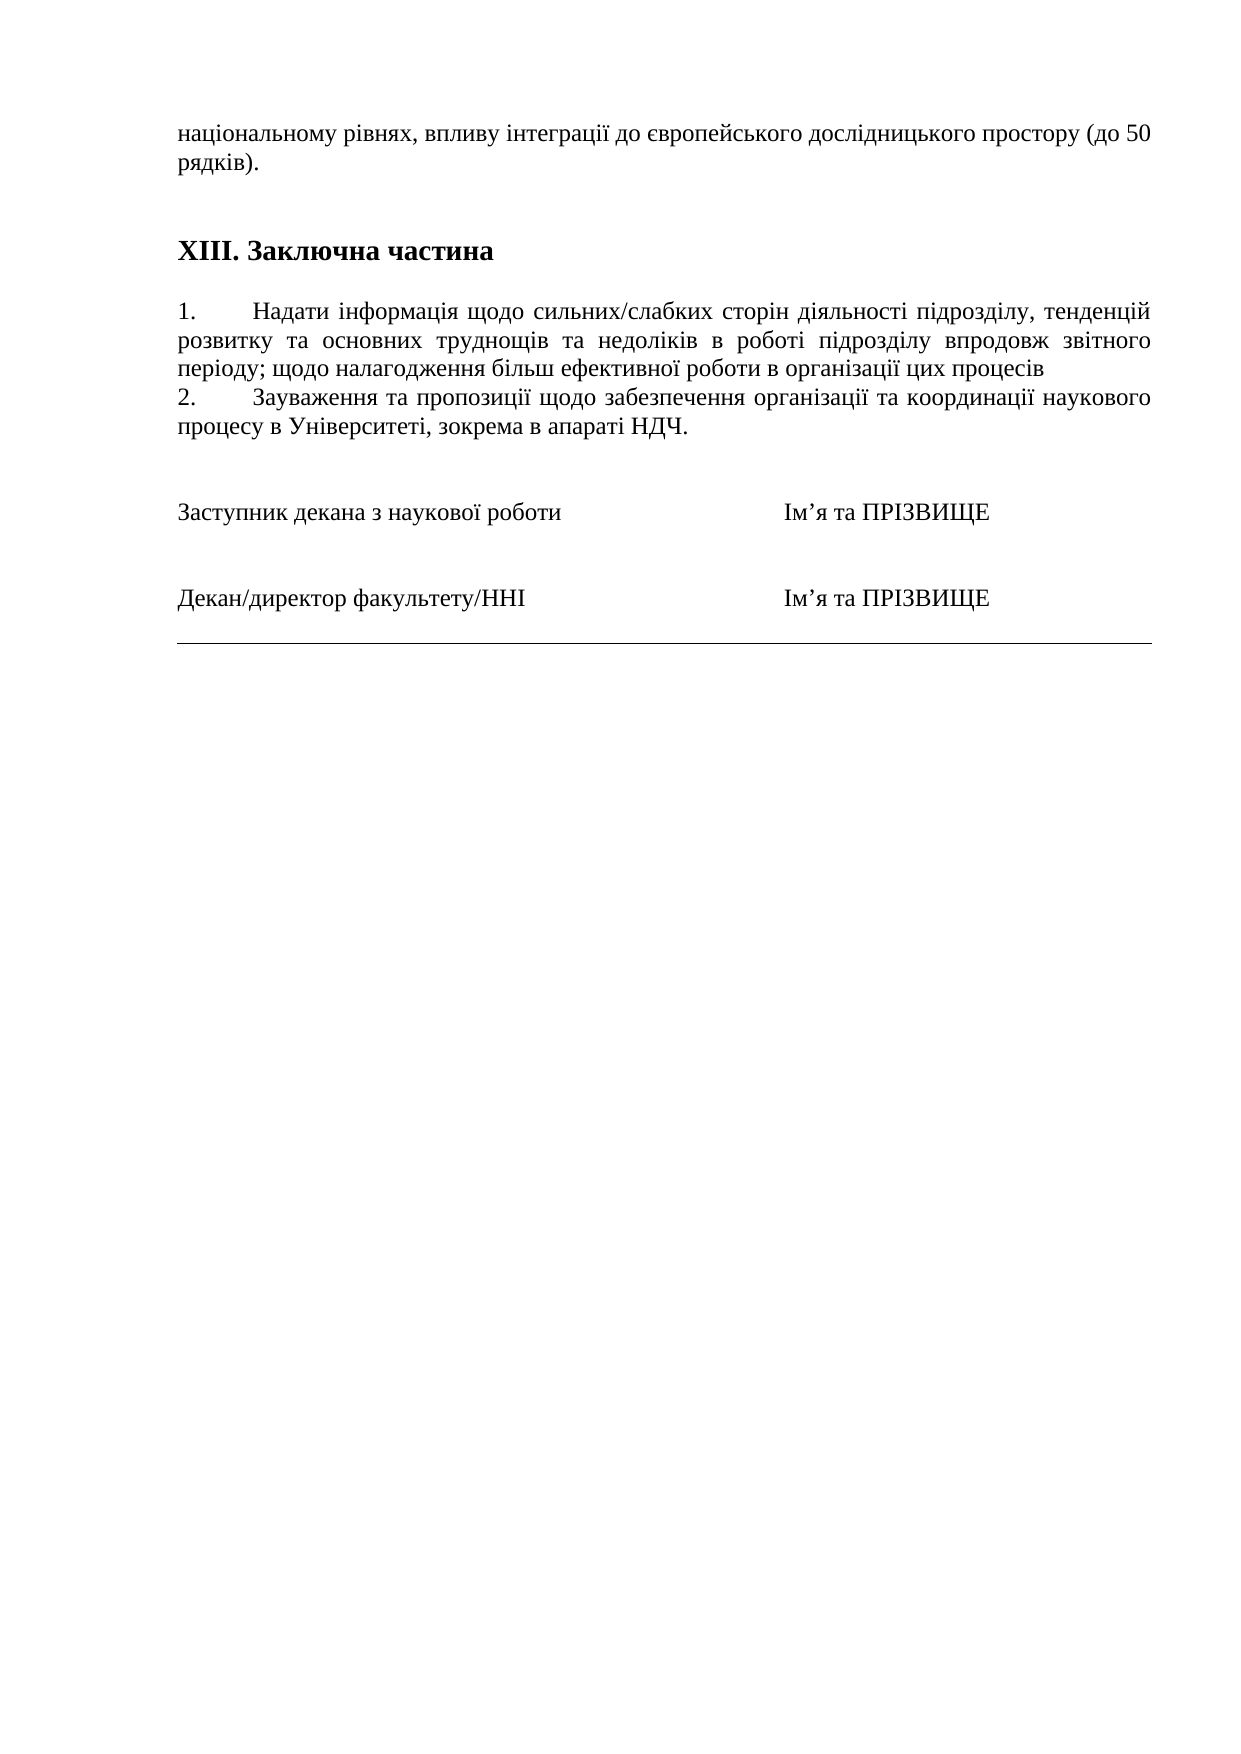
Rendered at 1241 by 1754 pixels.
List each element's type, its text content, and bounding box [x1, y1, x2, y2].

subtitle XІІІ. Заключна частина [177, 233, 1152, 267]
text Декан/директор факультету/ННІ Ім’я та ПРІЗВИЩЕ [177, 583, 1152, 612]
text Заступник декана з наукової роботи Ім’я та ПРІЗВИЩЕ [177, 497, 1152, 526]
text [177, 118, 1152, 176]
text 2. Зауваження та пропозиції щодо забезпечення організації та координації наукового процесу в Університеті, зокрема в апараті НДЧ. [177, 382, 1152, 440]
text 1. Надати інформація щодо сильних/слабких сторін діяльності підрозділу, тенденцій розвитку та основних труднощів та недоліків в роботі підрозділу впродовж звітного періоду; щодо налагодження більш ефективної роботи в організації цих процесів [177, 296, 1152, 382]
